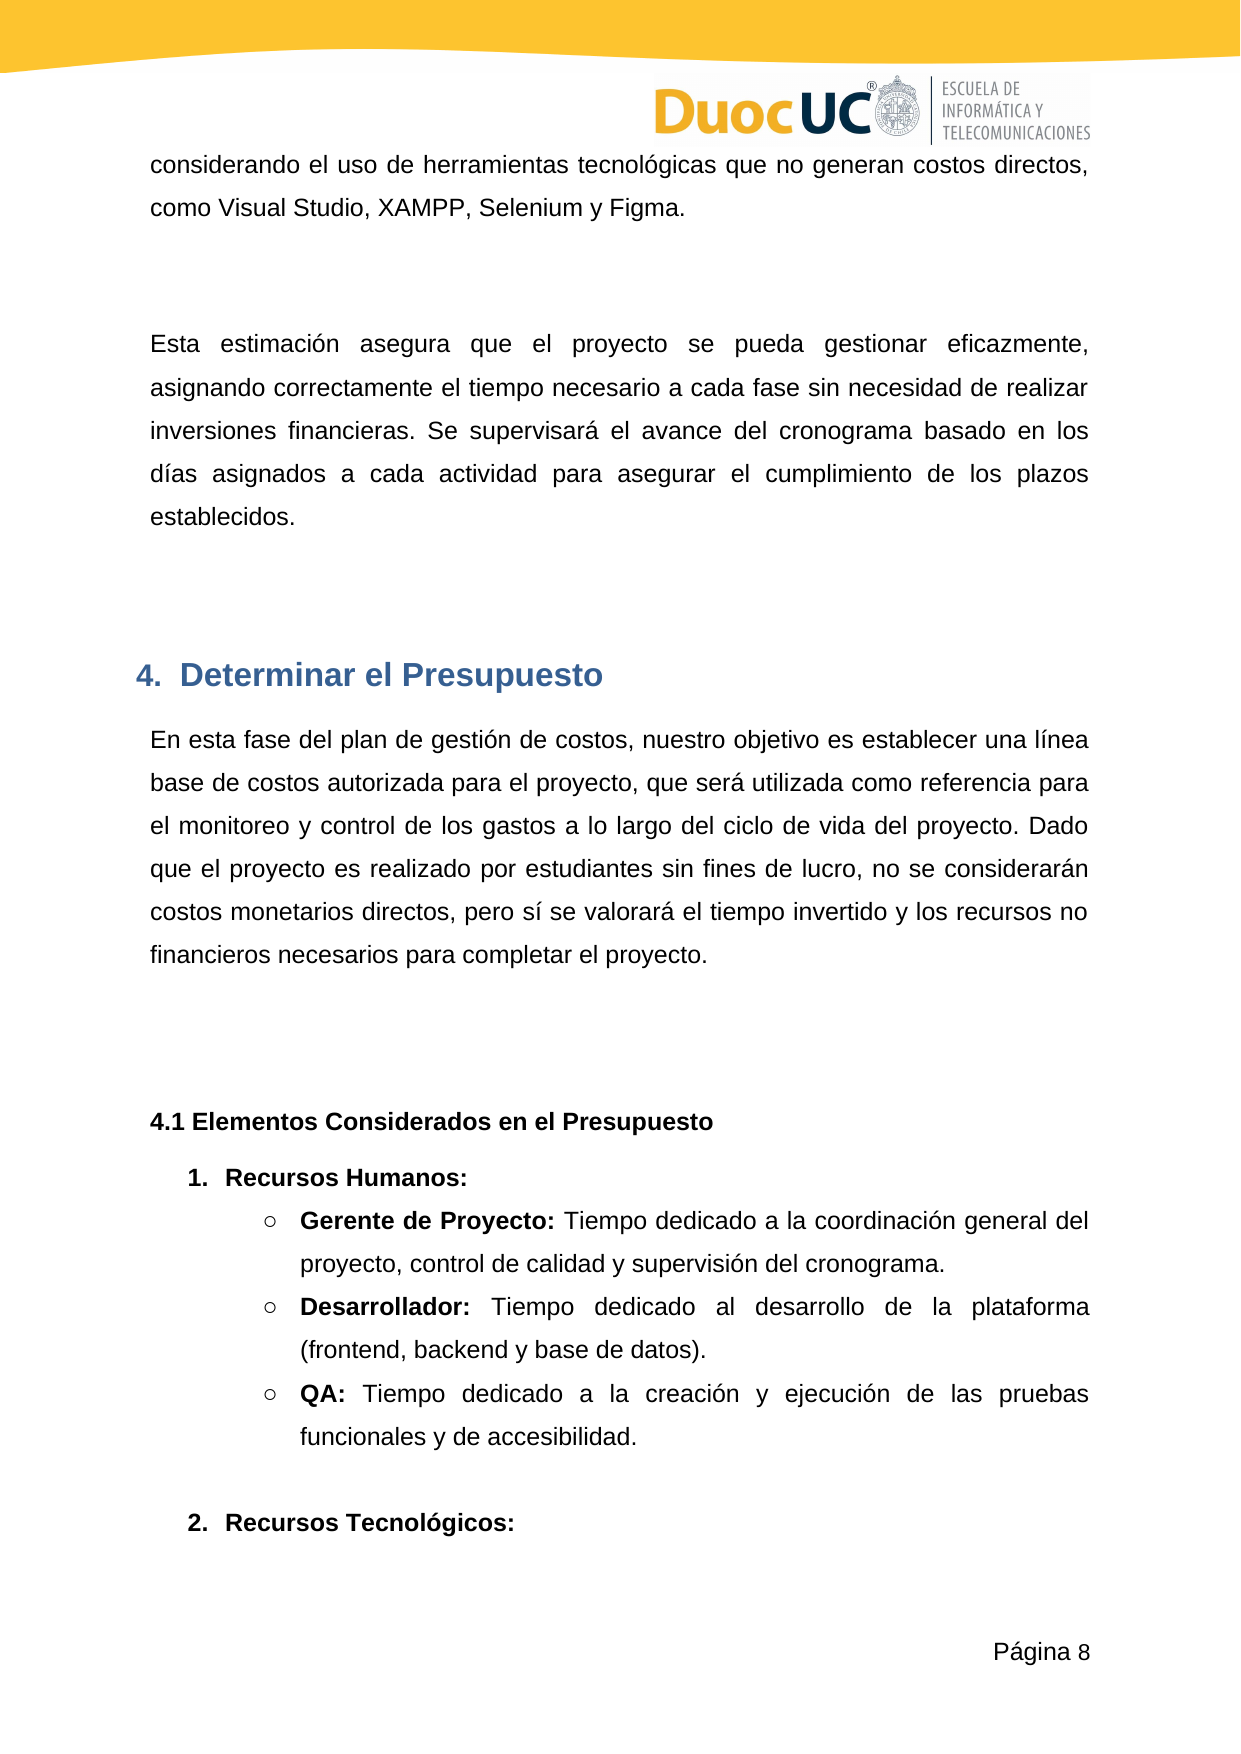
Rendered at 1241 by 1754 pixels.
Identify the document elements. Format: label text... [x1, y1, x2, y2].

list Desarrollador: Tiempo dedicado al desarrollo de la plataforma (frontend, backend y base de datos). [262, 1292, 1090, 1364]
list QA: Tiempo dedicado a la creación y ejecución de las pruebas funcionales y de accesibilidad. [262, 1379, 1090, 1451]
list Gerente de Proyecto: Tiempo dedicado a la coordinación general del proyecto, control de calidad y supervisión del cronograma. [262, 1206, 1090, 1278]
list Recursos Humanos: [187, 1163, 1090, 1192]
list Recursos Tecnológicos: [187, 1508, 1090, 1537]
subtitle Determinar el Presupuesto [136, 655, 1090, 693]
text En esta fase del plan de gestión de costos, nuestro objetivo es establecer una línea base de costos autorizada para el proyecto, que será utilizada como referencia para el monitoreo y control de los gastos a lo largo del ciclo de vida del proyecto. Dado que el proyecto es realizado por estudiantes sin fines de lucro, no se considerarán costos monetarios directos, pero sí se valorará el tiempo invertido y los recursos no financieros necesarios para completar el proyecto. [150, 725, 1090, 969]
subtitle 4.1 Elementos Considerados en el Presupuesto [150, 1107, 1090, 1136]
text Esta estimación asegura que el proyecto se pueda gestionar eficazmente, asignando correctamente el tiempo necesario a cada fase sin necesidad de realizar inversiones financieras. Se supervisará el avance del cronograma basado en los días asignados a cada actividad para asegurar el cumplimiento de los plazos establecidos. [150, 329, 1090, 531]
picture [0, 0, 1241, 147]
